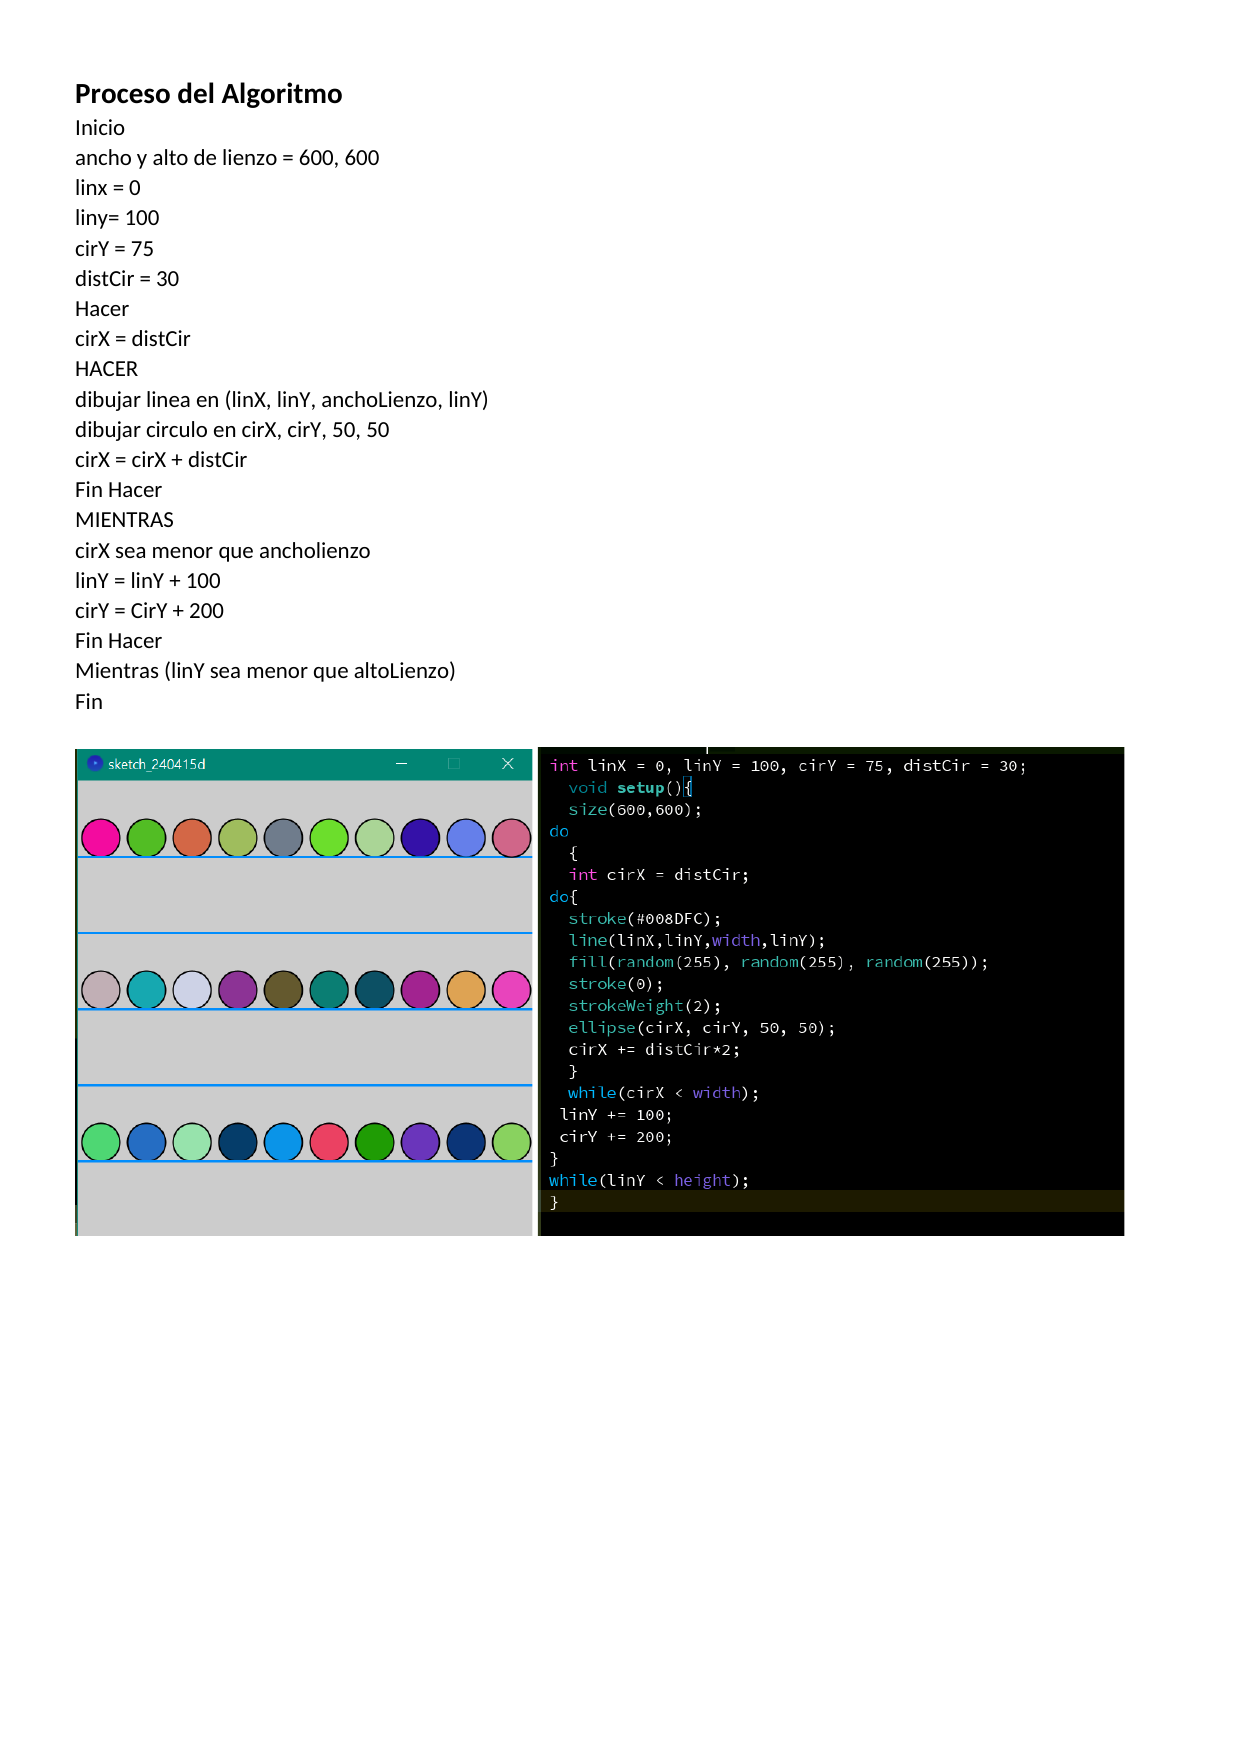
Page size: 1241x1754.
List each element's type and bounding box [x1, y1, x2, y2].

picture [75, 749, 533, 1236]
picture [537, 747, 1125, 1236]
text [75, 75, 1165, 1241]
